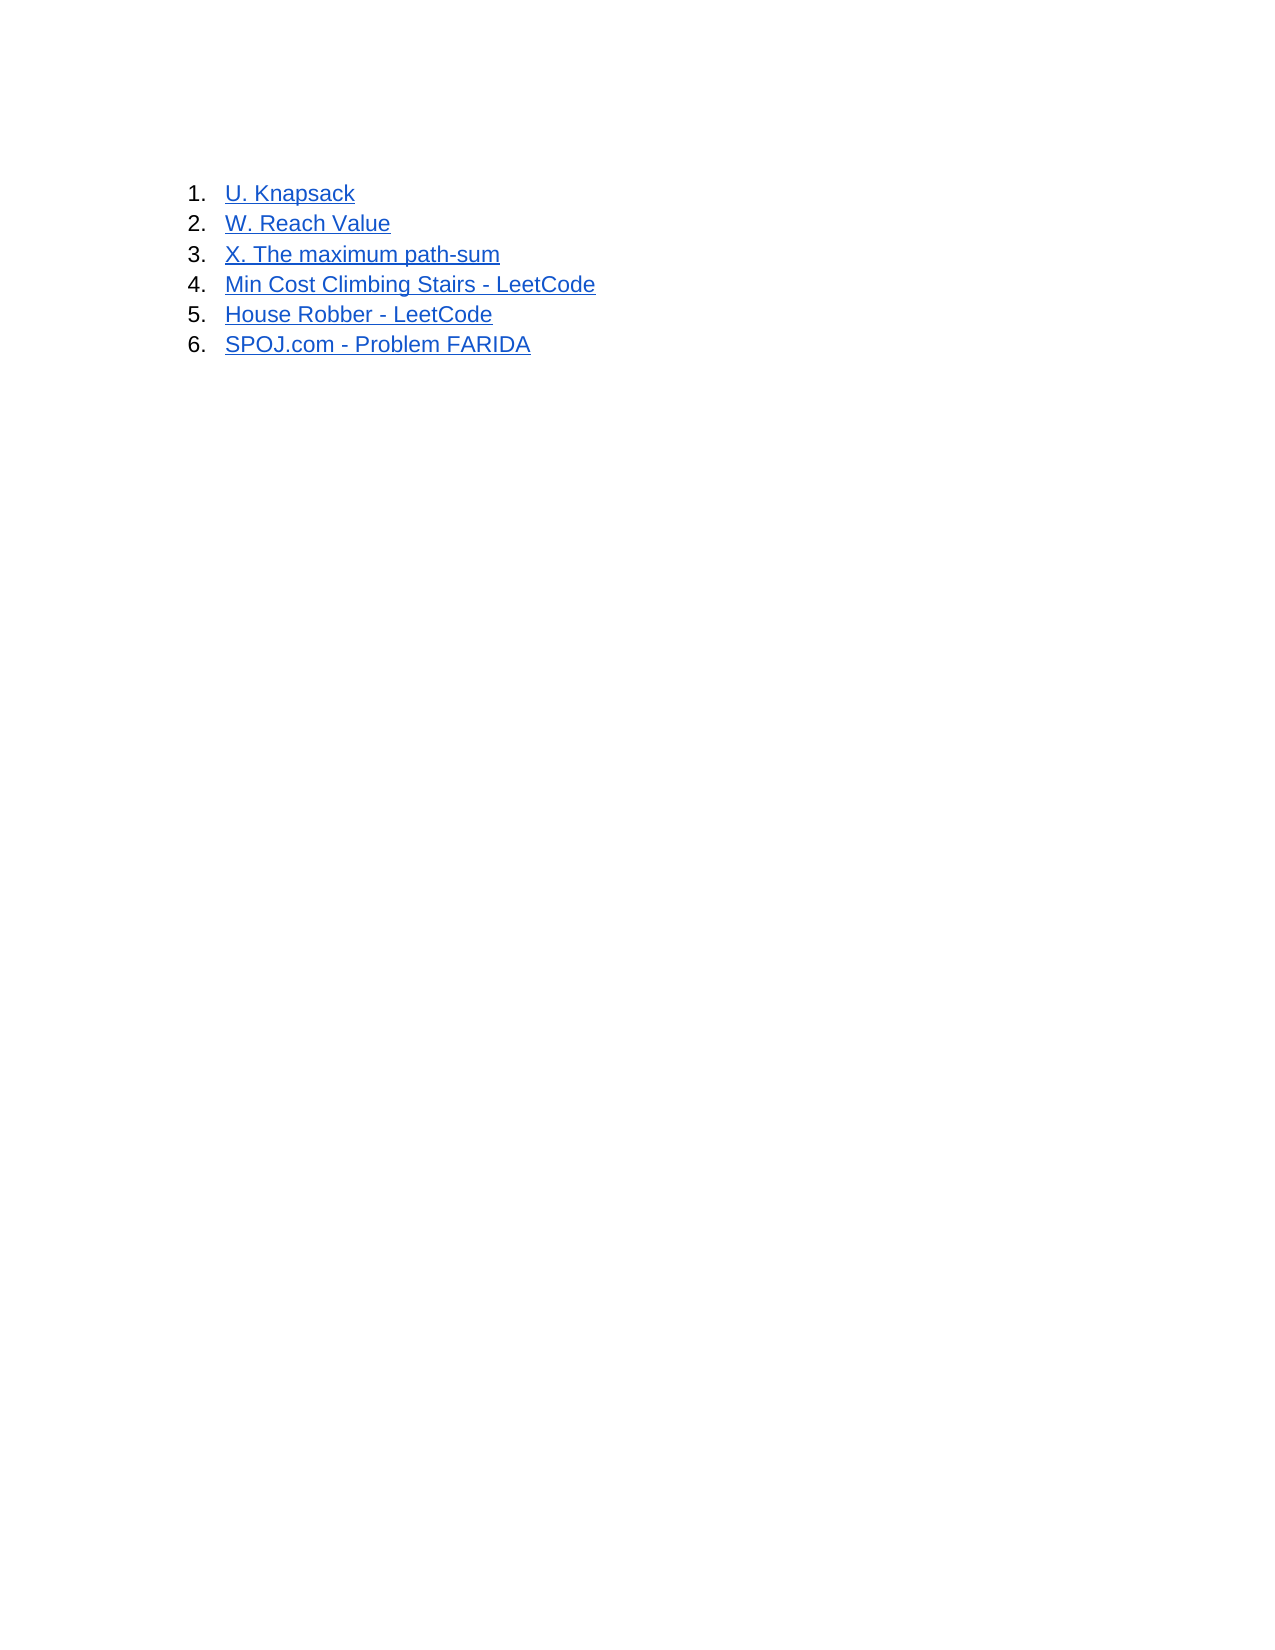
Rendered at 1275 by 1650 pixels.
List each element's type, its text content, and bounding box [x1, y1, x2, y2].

list X. The maximum path-sum [187, 241, 1125, 267]
list U. Knapsack [187, 180, 1125, 207]
list SPOJ.com - Problem FARIDA [187, 331, 1125, 358]
list House Robber - LeetCode [187, 301, 1125, 327]
list Min Cost Climbing Stairs - LeetCode [187, 271, 1125, 297]
list W. Reach Value [187, 210, 1125, 237]
